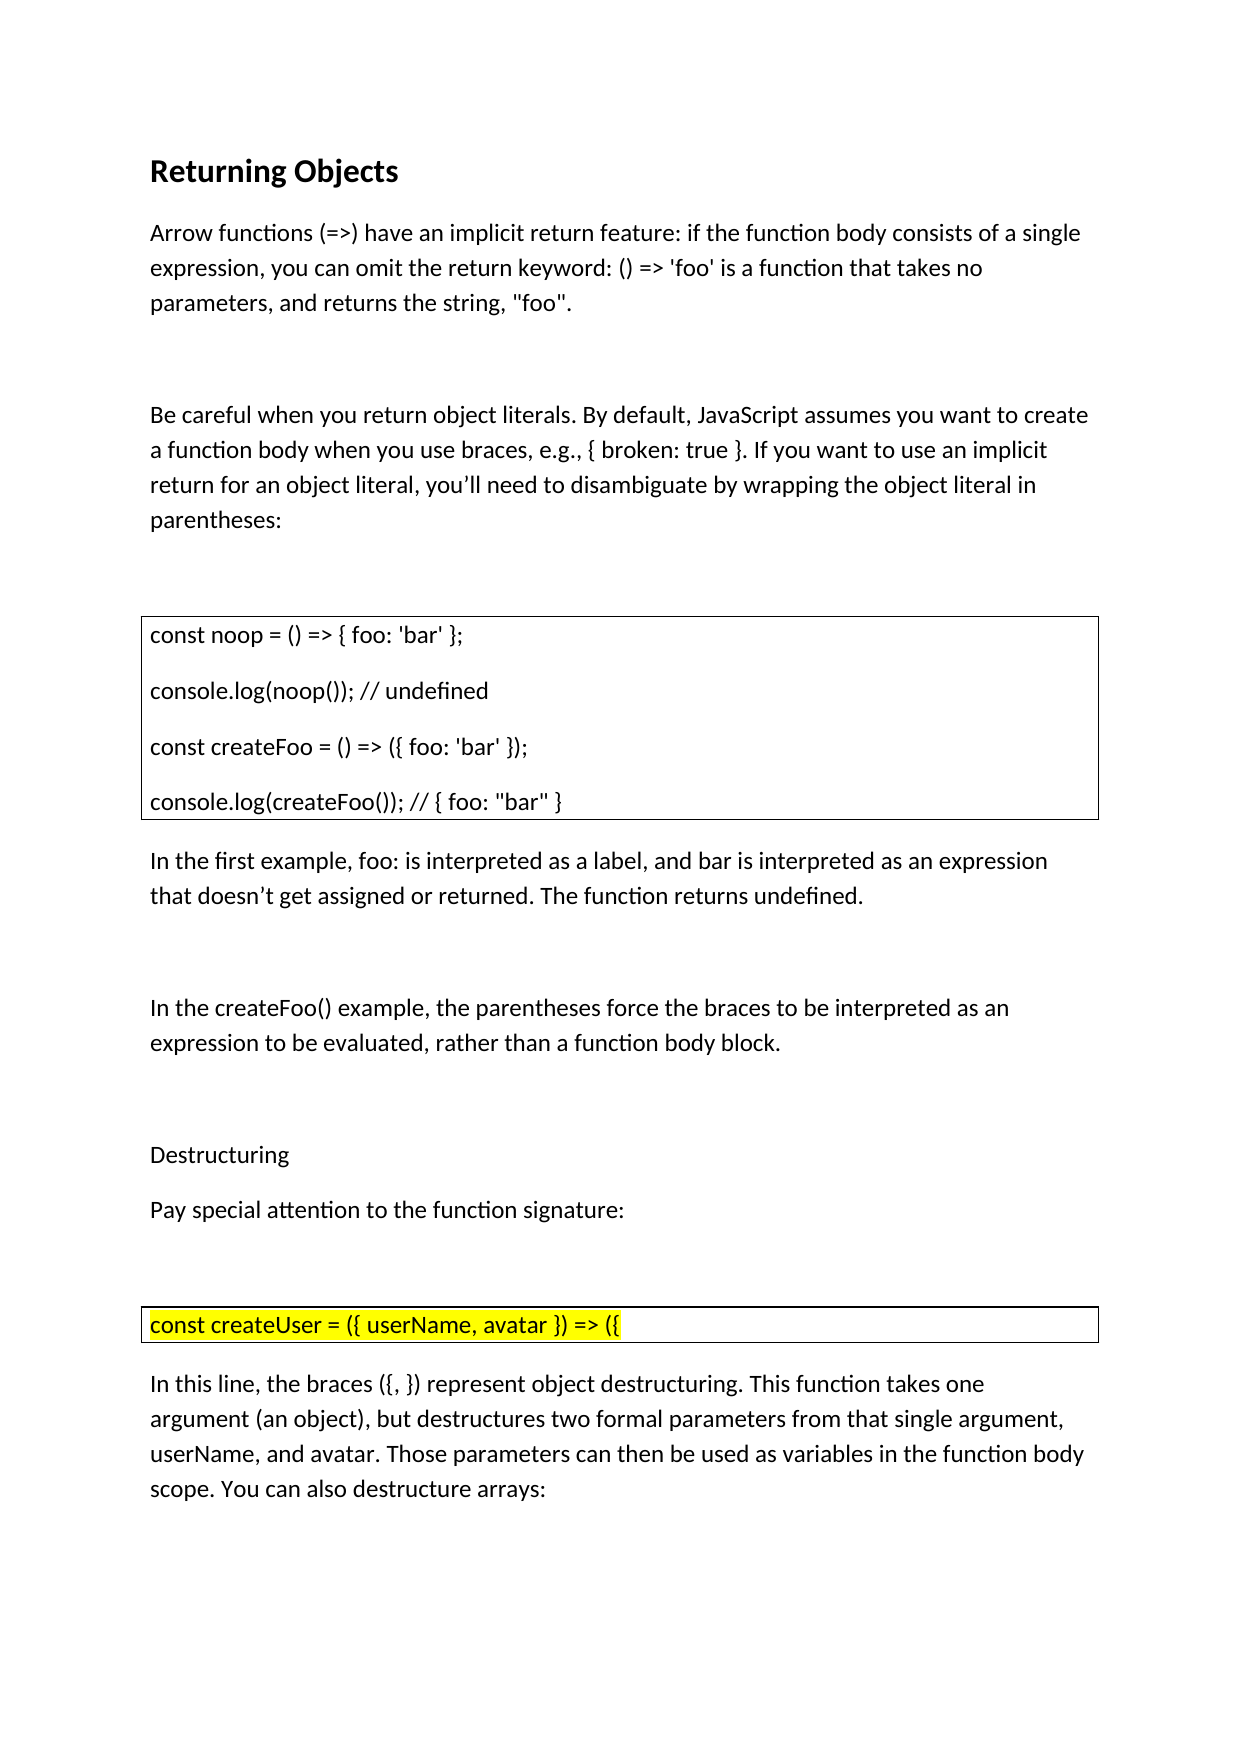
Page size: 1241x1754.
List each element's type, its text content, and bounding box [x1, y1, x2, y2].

text Returning Objects [150, 150, 1090, 191]
text const noop = () => { foo: 'bar' }; [142, 617, 1098, 649]
text const createFoo = () => ({ foo: 'bar' }); [142, 728, 1098, 761]
text Be careful when you return object literals. By default, JavaScript assumes you want to create a function body when you use braces, e.g., { broken: true }. If you want to use an implicit return for an object literal, you’ll need to disambiguate by wrapping the object literal in parentheses: [150, 399, 1090, 535]
text Destructuring [150, 1139, 1090, 1169]
text Pay special attention to the function signature: [150, 1195, 1090, 1225]
text In the first example, foo: is interpreted as a label, and bar is interpreted as an expression that doesn’t get assigned or returned. The function returns undefined. [150, 846, 1090, 911]
text console.log(noop()); // undefined [142, 672, 1098, 705]
text In this line, the braces ({, }) represent object destructuring. This function takes one argument (an object), but destructures two formal parameters from that single argument, userName, and avatar. Those parameters can then be used as variables in the function body scope. You can also destructure arrays: [150, 1368, 1090, 1504]
text In the createFoo() example, the parentheses force the braces to be interpreted as an expression to be evaluated, rather than a function body block. [150, 992, 1090, 1058]
text console.log(createFoo()); // { foo: "bar" } [142, 783, 1098, 819]
text const createUser = ({ userName, avatar }) => ({ [142, 1308, 1098, 1342]
text Arrow functions (=>) have an implicit return feature: if the function body consists of a single expression, you can omit the return keyword: () => 'foo' is a function that takes no parameters, and returns the string, "foo". [150, 218, 1090, 318]
